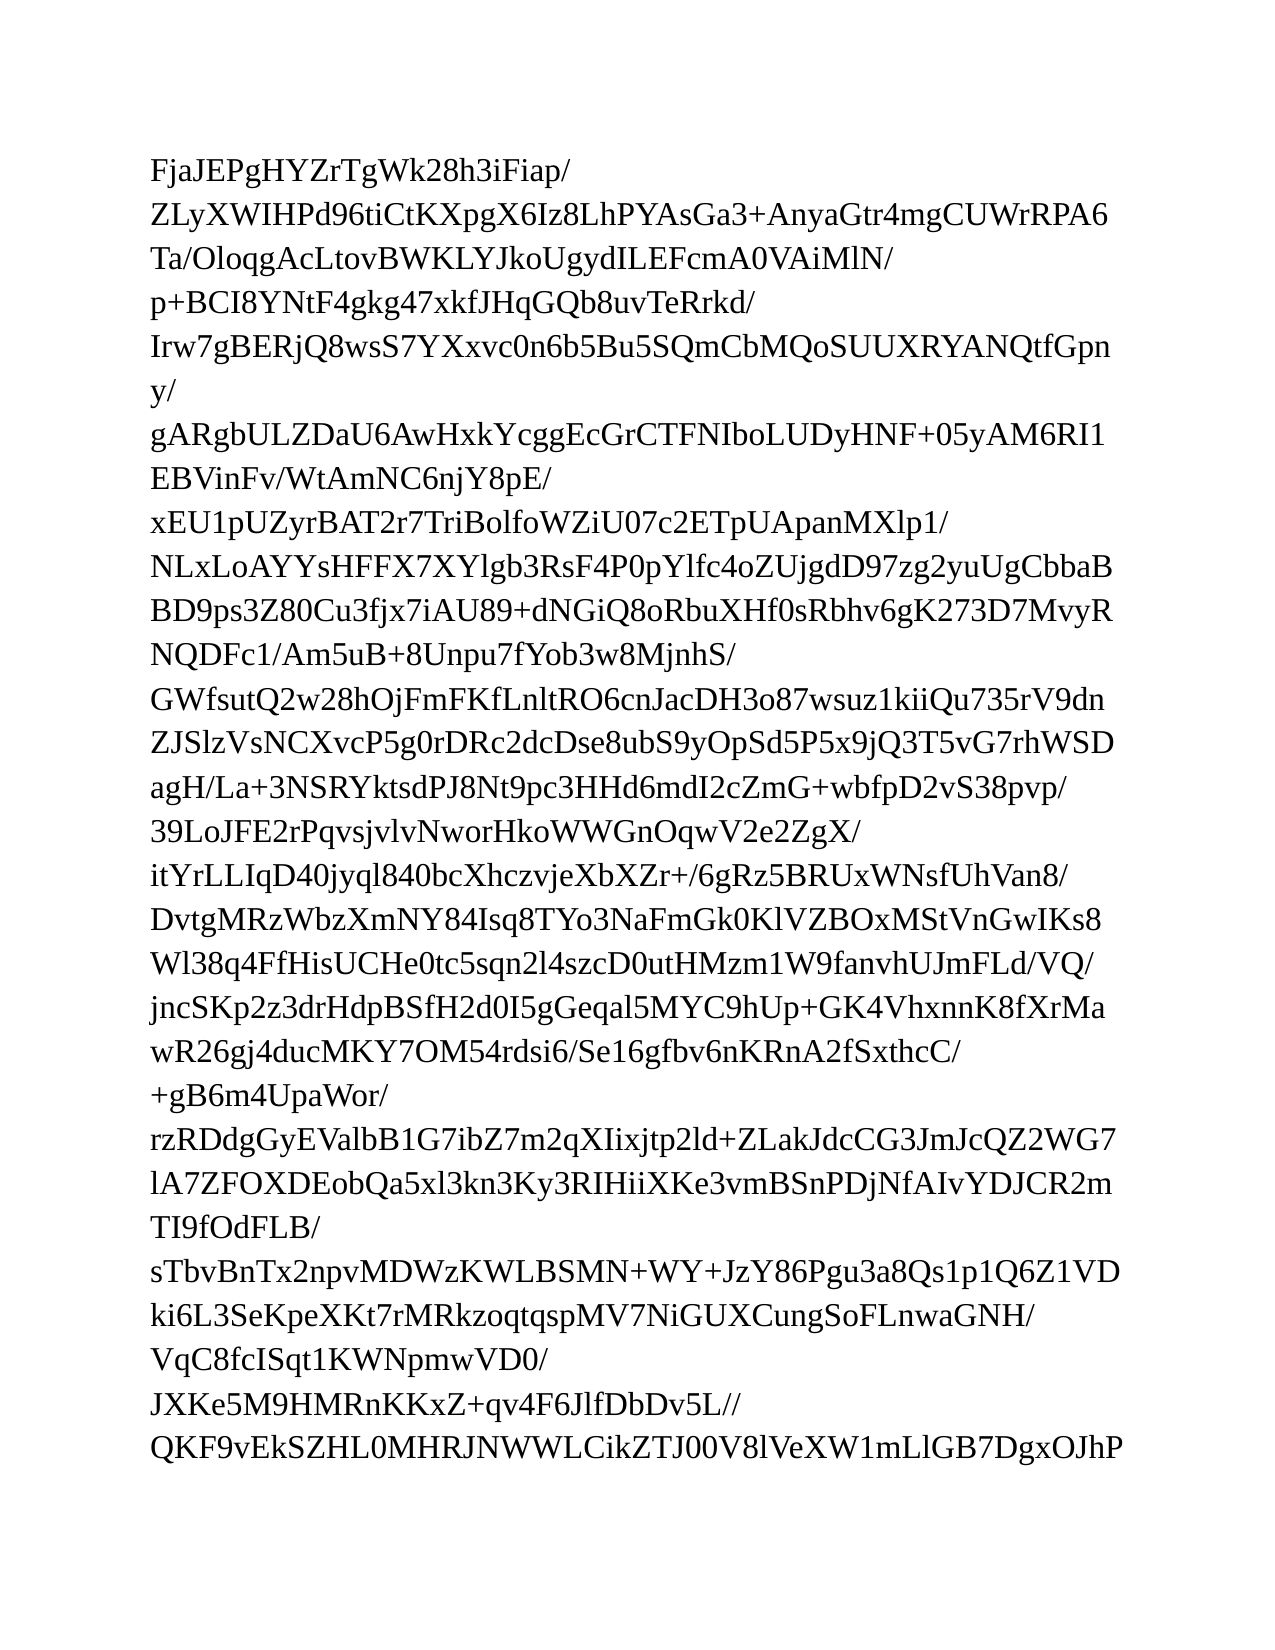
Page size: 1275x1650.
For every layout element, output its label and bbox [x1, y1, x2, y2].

text [150, 150, 1125, 1466]
